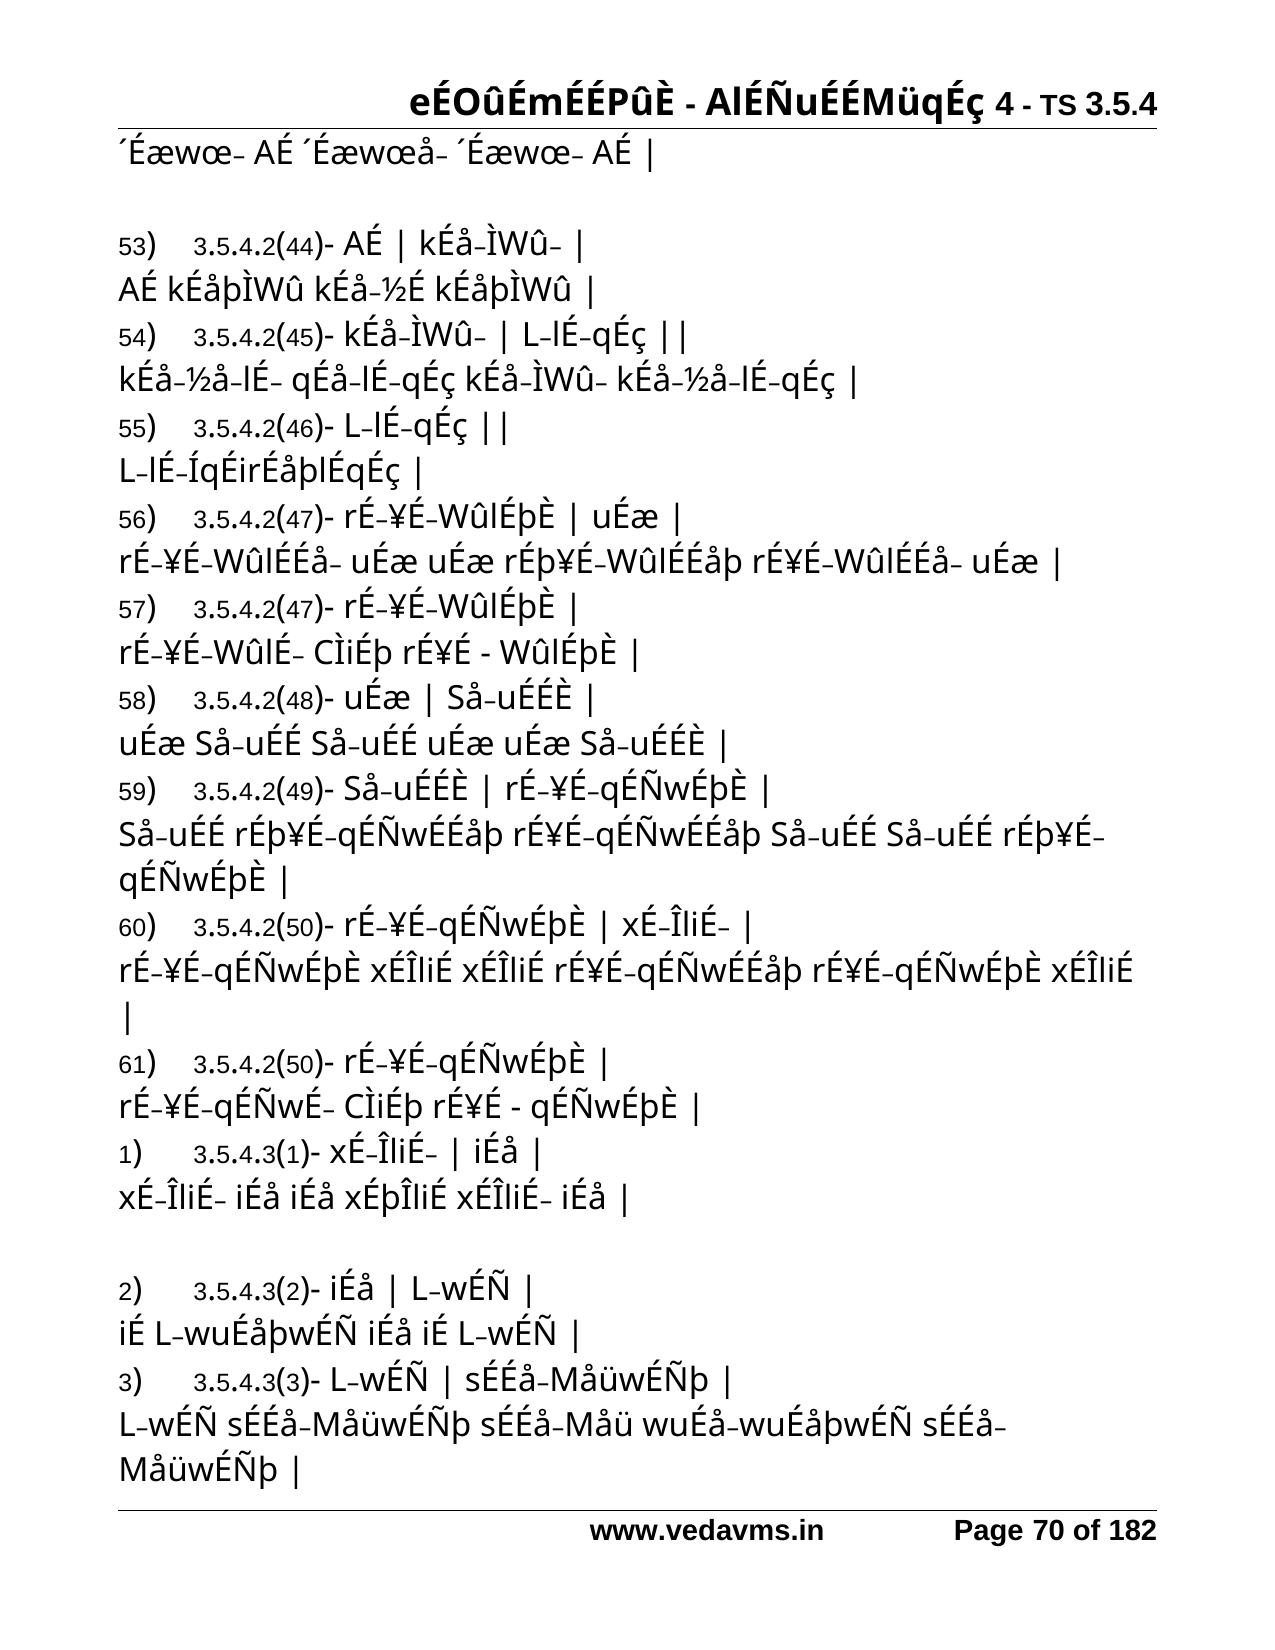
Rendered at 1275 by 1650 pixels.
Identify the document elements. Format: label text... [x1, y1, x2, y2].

text rÉ–¥É–WûlÉ– CÌiÉþ rÉ¥É - WûlÉþÈ | [118, 629, 1157, 674]
text rÉ–¥É–qÉÑwÉ– CÌiÉþ rÉ¥É - qÉÑwÉþÈ | [118, 1083, 1157, 1128]
text kÉå–½å–lÉ– qÉå–lÉ–qÉç kÉå–ÌWû– kÉå–½å–lÉ–qÉç | [118, 356, 1157, 402]
text rÉ–¥É–qÉÑwÉþÈ xÉÎliÉ xÉÎliÉ rÉ¥É–qÉÑwÉÉåþ rÉ¥É–qÉÑwÉþÈ xÉÎliÉ | [118, 947, 1157, 1037]
text 3) 3.5.4.3(3)- L–wÉÑ | sÉÉå–MåüwÉÑþ | [118, 1355, 1157, 1401]
text AÉ kÉåþÌWû kÉå–½É kÉåþÌWû | [118, 265, 1157, 311]
text Så–uÉÉ rÉþ¥É–qÉÑwÉÉåþ rÉ¥É–qÉÑwÉÉåþ Så–uÉÉ Så–uÉÉ rÉþ¥É–qÉÑwÉþÈ | [118, 810, 1157, 901]
text iÉ L–wuÉåþwÉÑ iÉå iÉ L–wÉÑ | [118, 1310, 1157, 1355]
text xÉ–ÎliÉ– iÉå iÉå xÉþÎliÉ xÉÎliÉ– iÉå | [118, 1174, 1157, 1219]
text 59) 3.5.4.2(49)- Så–uÉÉÈ | rÉ–¥É–qÉÑwÉþÈ | [118, 765, 1157, 810]
text 58) 3.5.4.2(48)- uÉæ | Så–uÉÉÈ | [118, 674, 1157, 719]
text L–wÉÑ sÉÉå–MåüwÉÑþ sÉÉå–Måü wuÉå–wuÉåþwÉÑ sÉÉå–MåüwÉÑþ | [118, 1401, 1157, 1492]
text 1) 3.5.4.3(1)- xÉ–ÎliÉ– | iÉå | [118, 1128, 1157, 1174]
text 57) 3.5.4.2(47)- rÉ–¥É–WûlÉþÈ | [118, 583, 1157, 629]
text 56) 3.5.4.2(47)- rÉ–¥É–WûlÉþÈ | uÉæ | [118, 492, 1157, 538]
text ´Éæwœ– AÉ ´Éæwœå– ´Éæwœ– AÉ | [118, 129, 1157, 174]
text uÉæ Så–uÉÉ Så–uÉÉ uÉæ uÉæ Så–uÉÉÈ | [118, 719, 1157, 765]
text 60) 3.5.4.2(50)- rÉ–¥É–qÉÑwÉþÈ | xÉ–ÎliÉ– | [118, 901, 1157, 947]
text L–lÉ–ÍqÉirÉåþlÉqÉç | [118, 447, 1157, 492]
text 54) 3.5.4.2(45)- kÉå–ÌWû– | L–lÉ–qÉç || [118, 311, 1157, 356]
text 55) 3.5.4.2(46)- L–lÉ–qÉç || [118, 402, 1157, 447]
text 61) 3.5.4.2(50)- rÉ–¥É–qÉÑwÉþÈ | [118, 1037, 1157, 1083]
text rÉ–¥É–WûlÉÉå– uÉæ uÉæ rÉþ¥É–WûlÉÉåþ rÉ¥É–WûlÉÉå– uÉæ | [118, 538, 1157, 583]
text 53) 3.5.4.2(44)- AÉ | kÉå–ÌWû– | [118, 220, 1157, 265]
text 2) 3.5.4.3(2)- iÉå | L–wÉÑ | [118, 1264, 1157, 1310]
